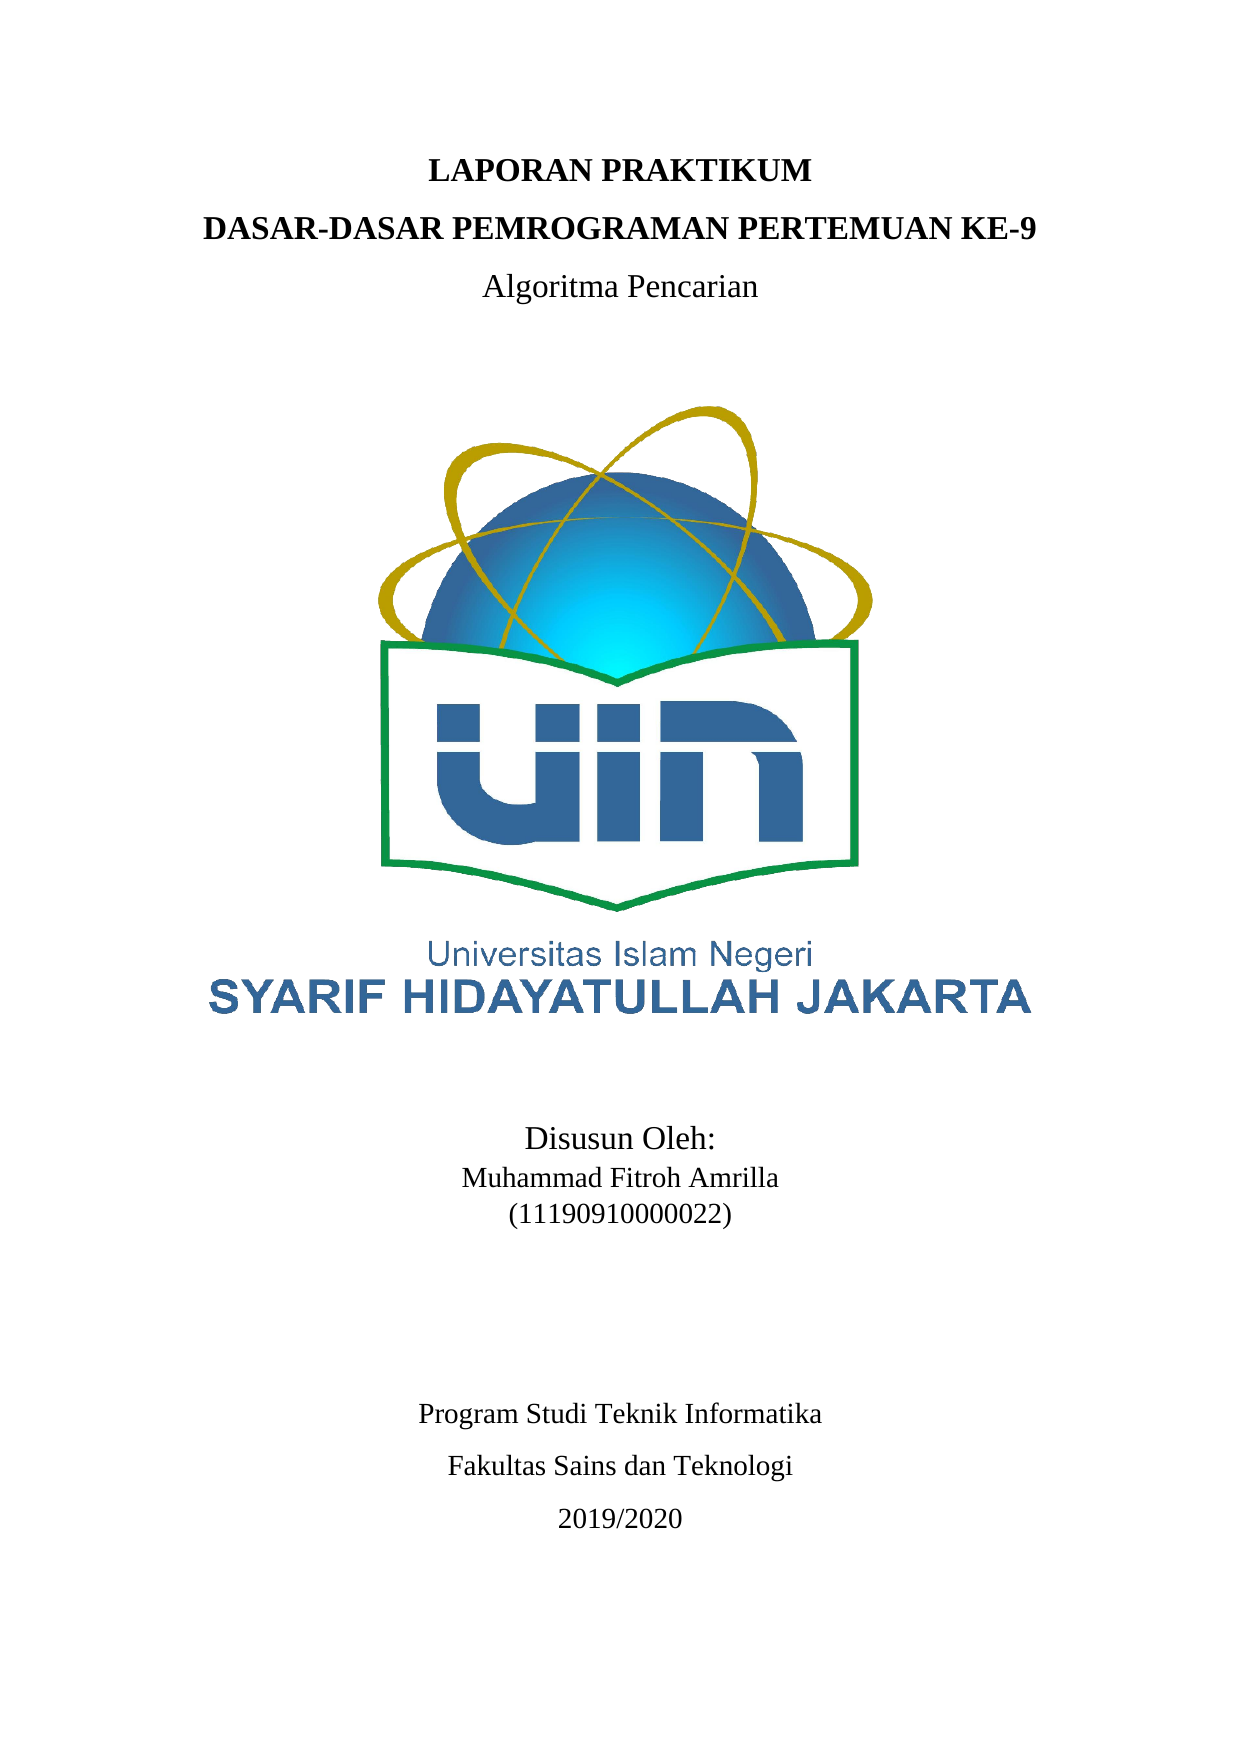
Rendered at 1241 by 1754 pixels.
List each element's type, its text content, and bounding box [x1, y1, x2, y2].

text (11190910000022) [150, 1196, 1090, 1229]
text 2019/2020 [150, 1501, 1090, 1535]
text Fakultas Sains dan Teknologi [150, 1448, 1090, 1482]
picture [207, 346, 1032, 1062]
text DASAR-DASAR PEMROGRAMAN PERTEMUAN KE-9 [150, 208, 1090, 246]
text Algoritma Pencarian [150, 266, 1090, 304]
text Program Studi Teknik Informatika [150, 1396, 1090, 1429]
text Muhammad Fitroh Amrilla [150, 1160, 1090, 1193]
text Disusun Oleh: [150, 1118, 1090, 1157]
text LAPORAN PRAKTIKUM [150, 150, 1090, 188]
